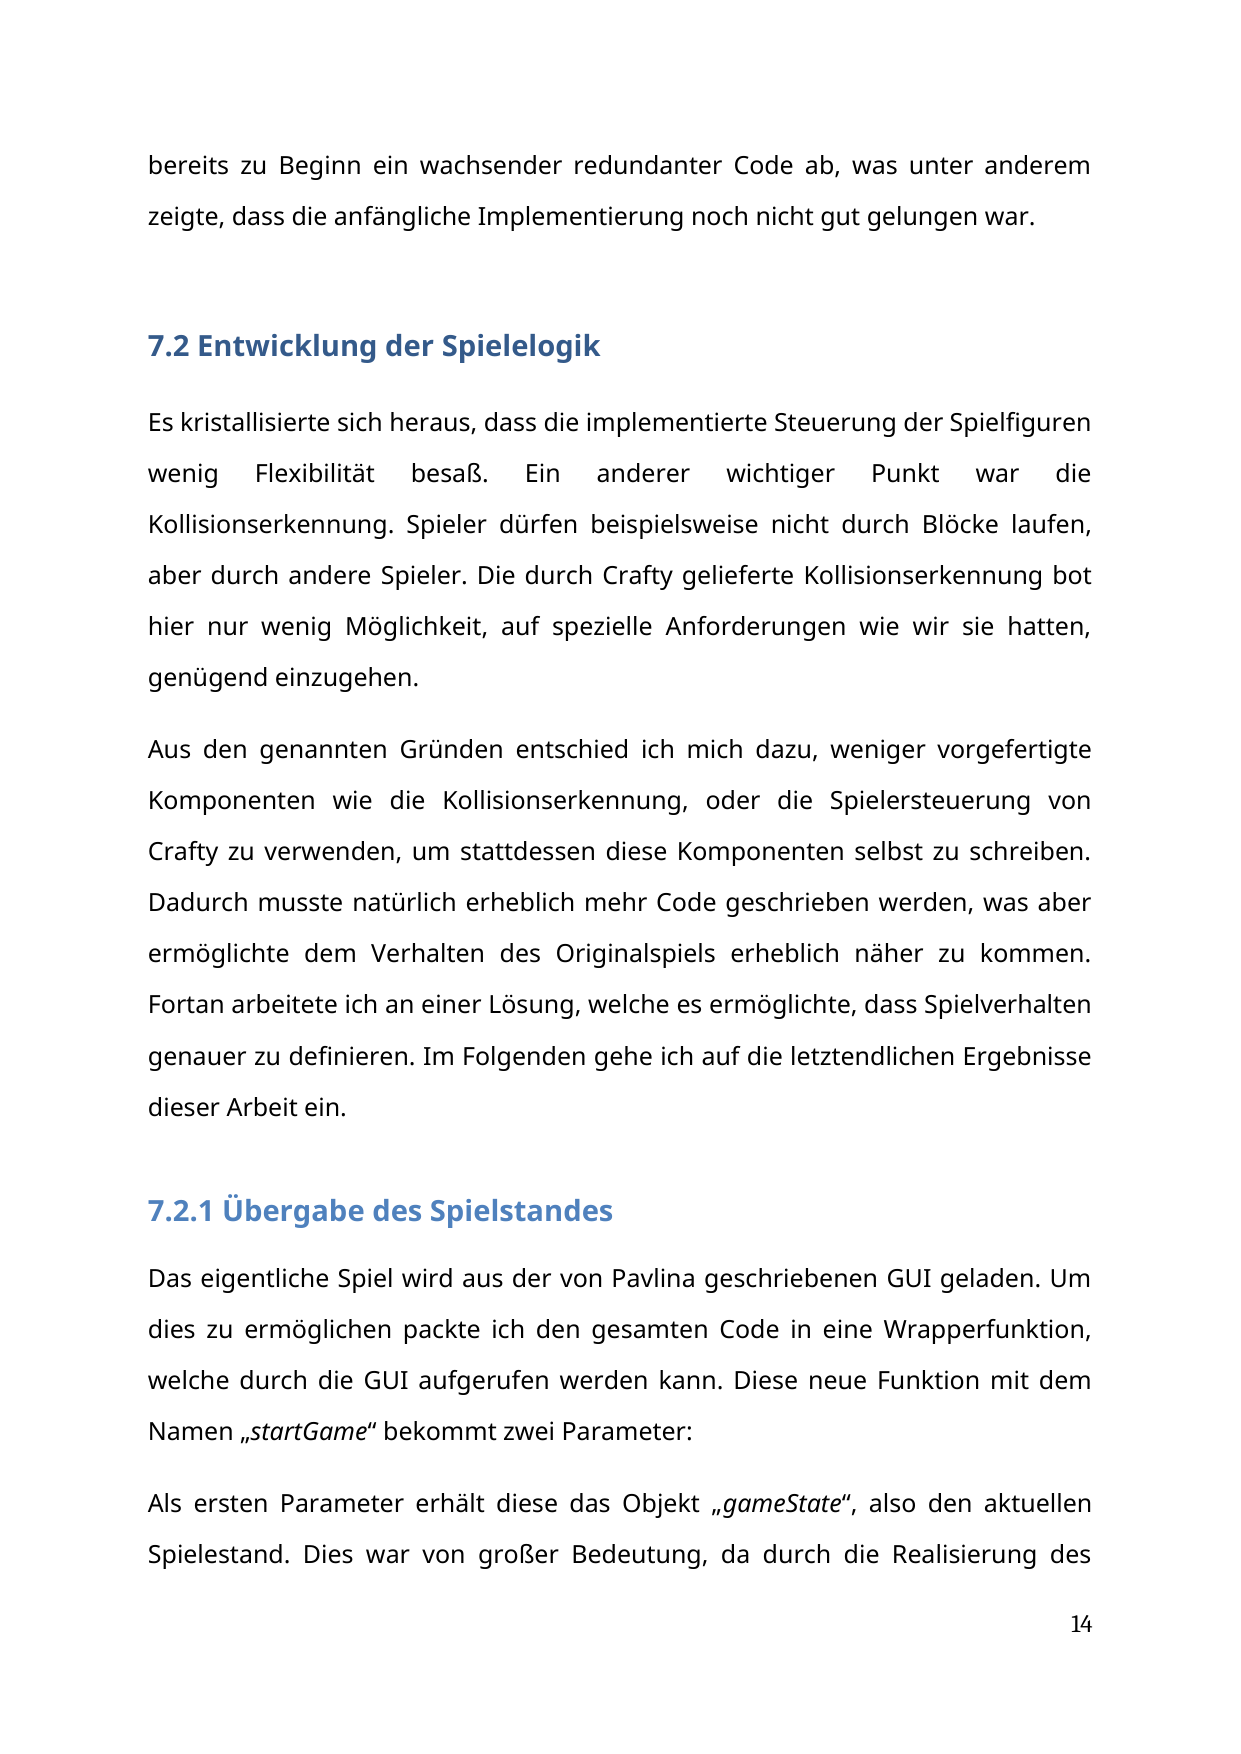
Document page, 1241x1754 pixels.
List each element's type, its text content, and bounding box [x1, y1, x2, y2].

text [148, 1485, 1093, 1571]
text Das eigentliche Spiel wird aus der von Pavlina geschriebenen GUI geladen. Um dies zu ermöglichen packte ich den gesamten Code in eine Wrapperfunktion, welche durch die GUI aufgerufen werden kann. Diese neue Funktion mit dem Namen „startGame“ bekommt zwei Parameter: [148, 1260, 1093, 1448]
subtitle 7.2 Entwicklung der Spielelogik [148, 325, 1093, 405]
text Es kristallisierte sich heraus, dass die implementierte Steuerung der Spielfiguren wenig Flexibilität besaß. Ein anderer wichtiger Punkt war die Kollisionserkennung. Spieler dürfen beispielsweise nicht durch Blöcke laufen, aber durch andere Spieler. Die durch Crafty gelieferte Kollisionserkennung bot hier nur wenig Möglichkeit, auf spezielle Anforderungen wie wir sie hatten, genügend einzugehen. [148, 405, 1093, 694]
subtitle 7.2.1 Übergabe des Spielstandes [148, 1190, 1093, 1260]
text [148, 148, 1093, 233]
text Aus den genannten Gründen entschied ich mich dazu, weniger vorgefertigte Komponenten wie die Kollisionserkennung, oder die Spielersteuerung von Crafty zu verwenden, um stattdessen diese Komponenten selbst zu schreiben. Dadurch musste natürlich erheblich mehr Code geschrieben werden, was aber ermöglichte dem Verhalten des Originalspiels erheblich näher zu kommen. Fortan arbeitete ich an einer Lösung, welche es ermöglichte, dass Spielverhalten genauer zu definieren. Im Folgenden gehe ich auf die letztendlichen Ergebnisse dieser Arbeit ein. [148, 732, 1093, 1123]
